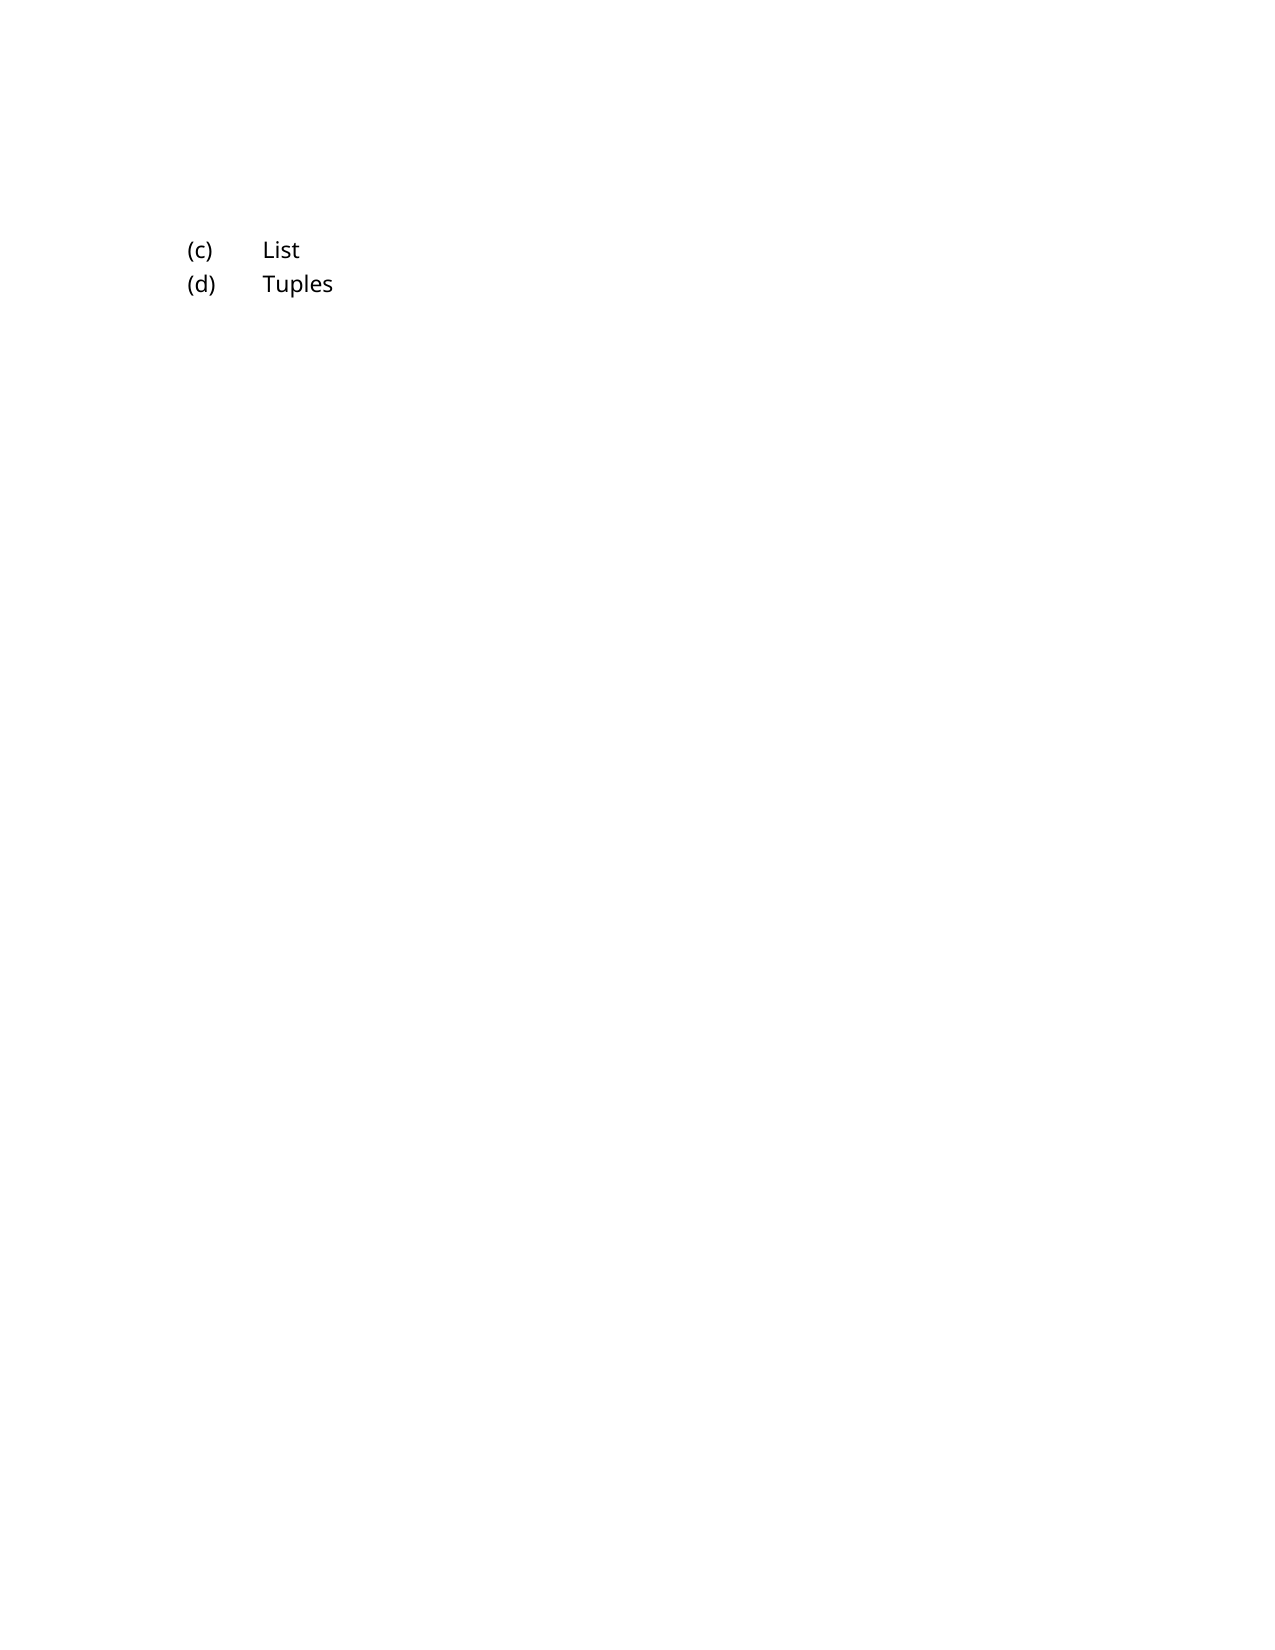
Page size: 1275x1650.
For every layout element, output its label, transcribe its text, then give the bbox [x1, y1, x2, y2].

list List [187, 234, 1125, 265]
list Tuples [187, 268, 1125, 299]
